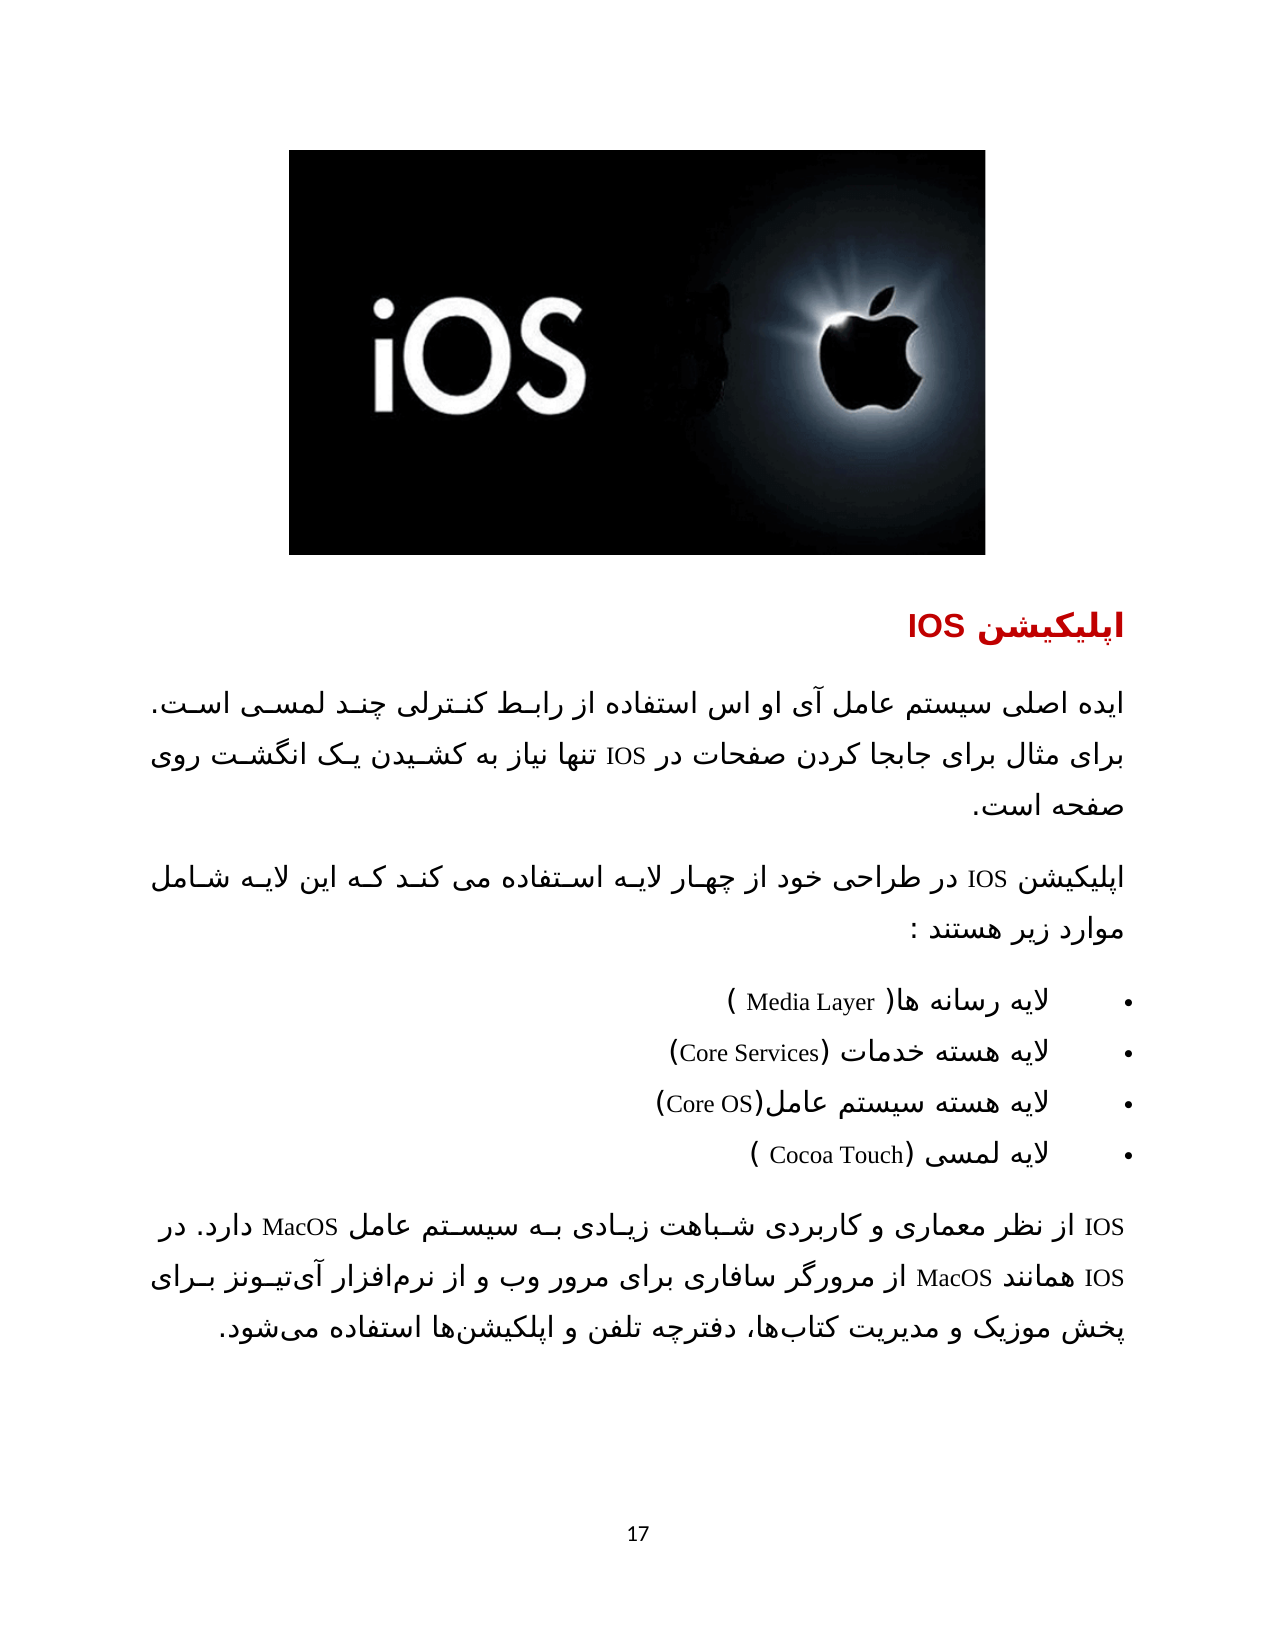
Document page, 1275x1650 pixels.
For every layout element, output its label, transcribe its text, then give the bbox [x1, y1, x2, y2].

list لایه رسانه ها( Media Layer ) [162, 984, 1125, 1018]
text ایده اصلی سیستم عامل آی او اس استفاده از رابط کنترلی چند لمسی است. برای مثال برای جابجا کردن صفحات در IOS تنها نیاز به کشیدن یک انگشت روی صفحه است. [150, 687, 1125, 822]
picture [289, 150, 986, 555]
text اپلیکیشن IOS [150, 606, 1125, 646]
text IOS از نظر معماری و کاربردی شباهت زیادی به سیستم عامل MacOS‌ دارد. در ‌ IOS همانند MacOS از مرورگر سافاری برای مرور وب و از نرم‌افزار آی‌تیونز برای پخش موزیک و مدیریت کتاب‌ها، دفترچه تلفن و اپلکیشن‌ها استفاده می‌شود. [150, 1209, 1125, 1344]
text اپلیکیشن IOS در طراحی خود از چهار لایه استفاده می کند که این لایه شامل موارد زیر هستند : [150, 861, 1125, 946]
list لایه هسته خدمات (Core Services) [162, 1035, 1125, 1069]
list لایه هسته سیستم عامل(Core OS) [162, 1086, 1125, 1119]
list لایه لمسی (Cocoa Touch ) [162, 1137, 1125, 1171]
